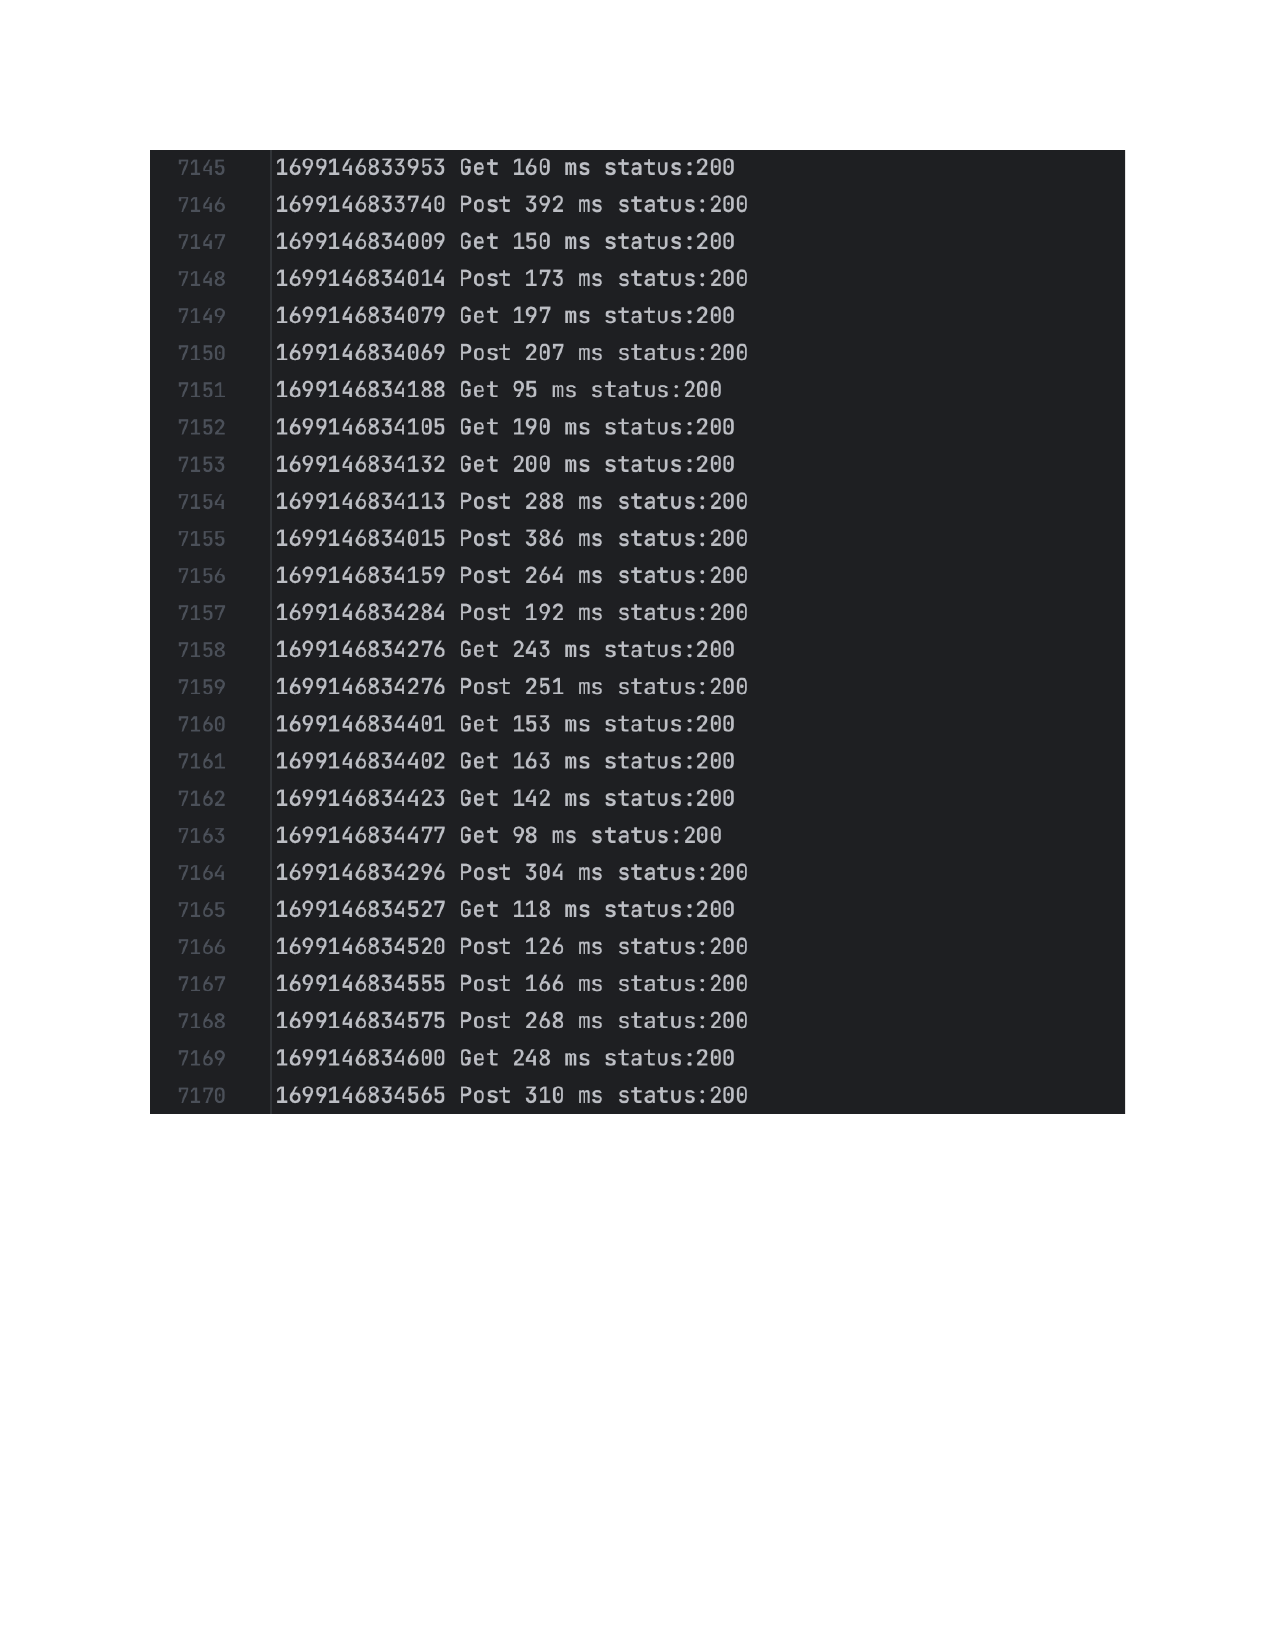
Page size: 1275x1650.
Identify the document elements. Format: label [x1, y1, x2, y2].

picture [150, 150, 1125, 1114]
